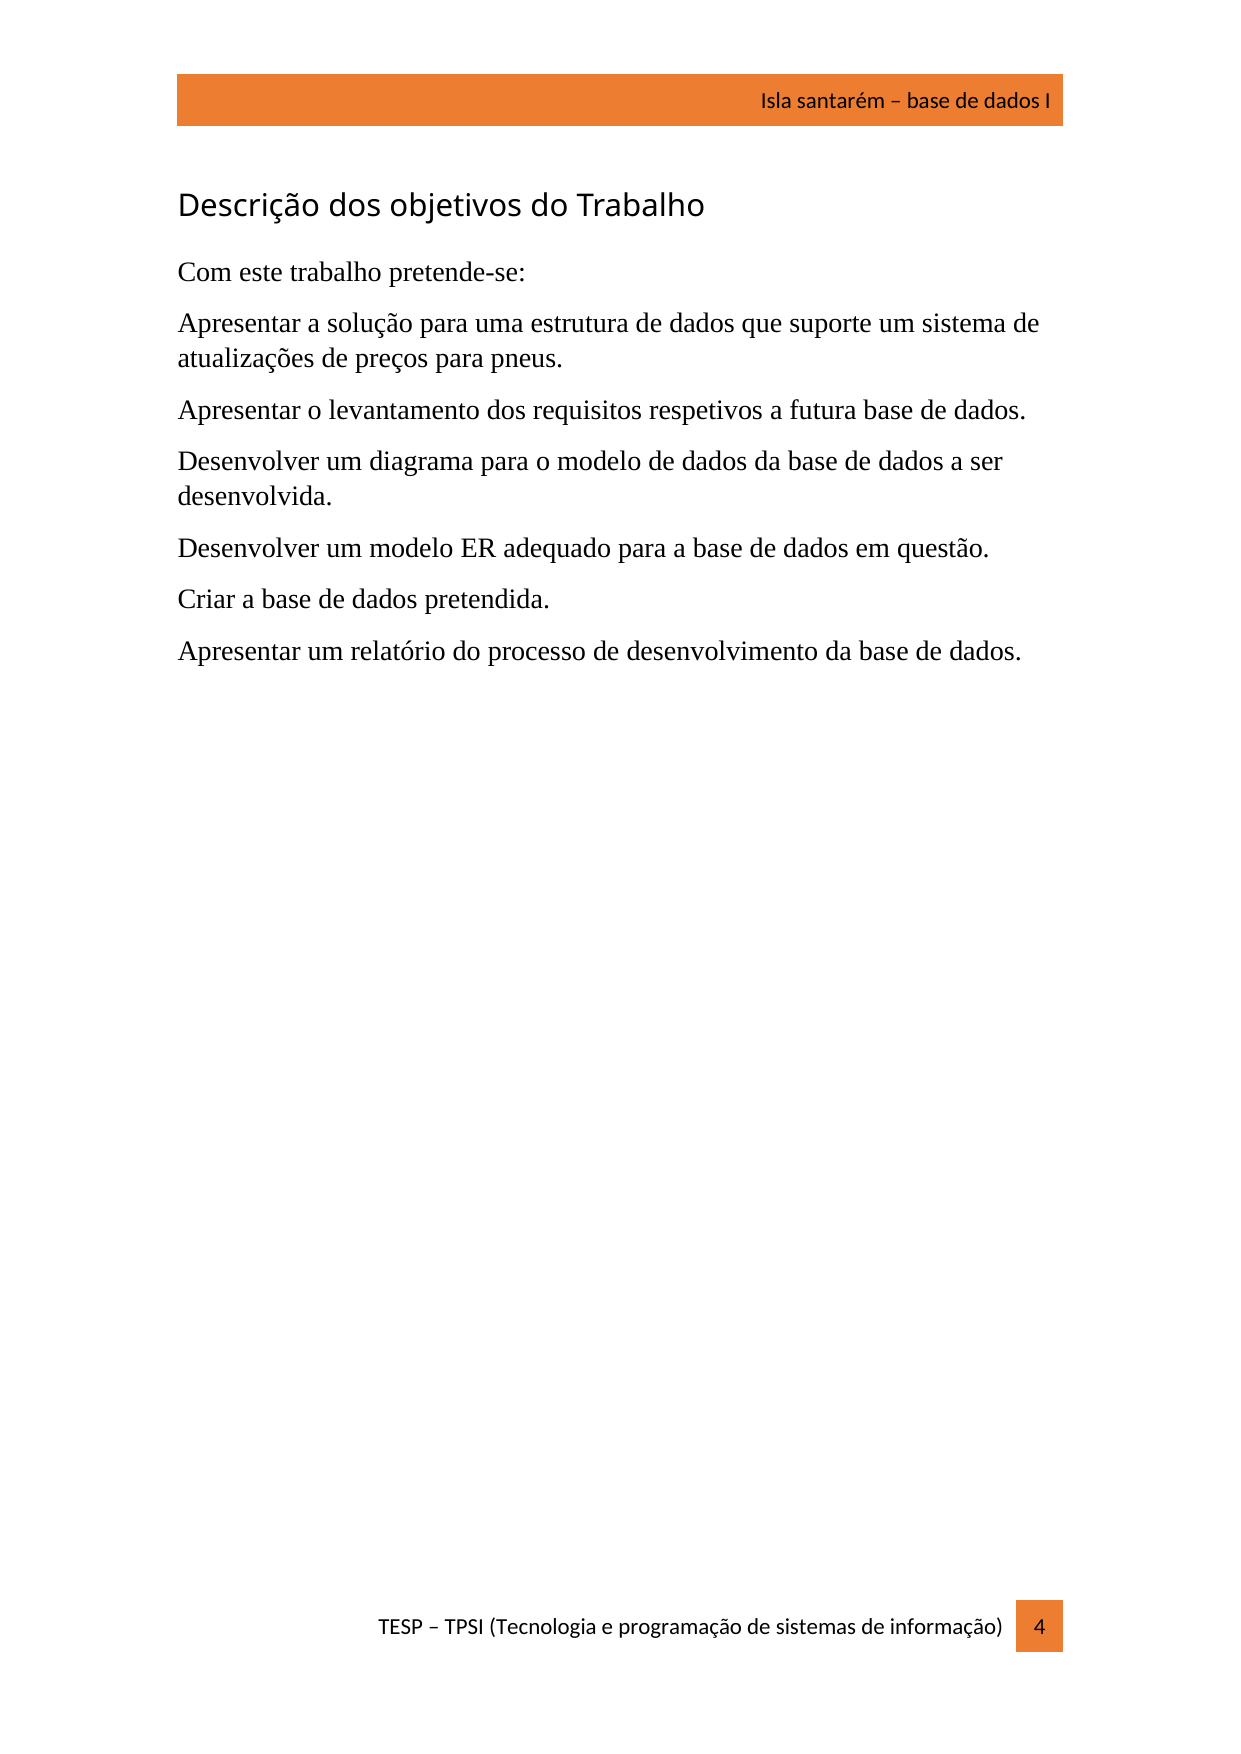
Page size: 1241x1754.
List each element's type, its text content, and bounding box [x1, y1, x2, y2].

text Com este trabalho pretende-se: [177, 255, 1063, 287]
text Apresentar a solução para uma estrutura de dados que suporte um sistema de atualizações de preços para pneus. [177, 306, 1063, 373]
text Desenvolver um diagrama para o modelo de dados da base de dados a ser desenvolvida. [177, 444, 1063, 512]
text Apresentar o levantamento dos requisitos respetivos a futura base de dados. [177, 393, 1063, 425]
subtitle Descrição dos objetivos do Trabalho [177, 183, 1063, 226]
text Desenvolver um modelo ER adequado para a base de dados em questão. [177, 531, 1063, 563]
text Apresentar um relatório do processo de desenvolvimento da base de dados. [177, 634, 1063, 666]
text Criar a base de dados pretendida. [177, 582, 1063, 615]
